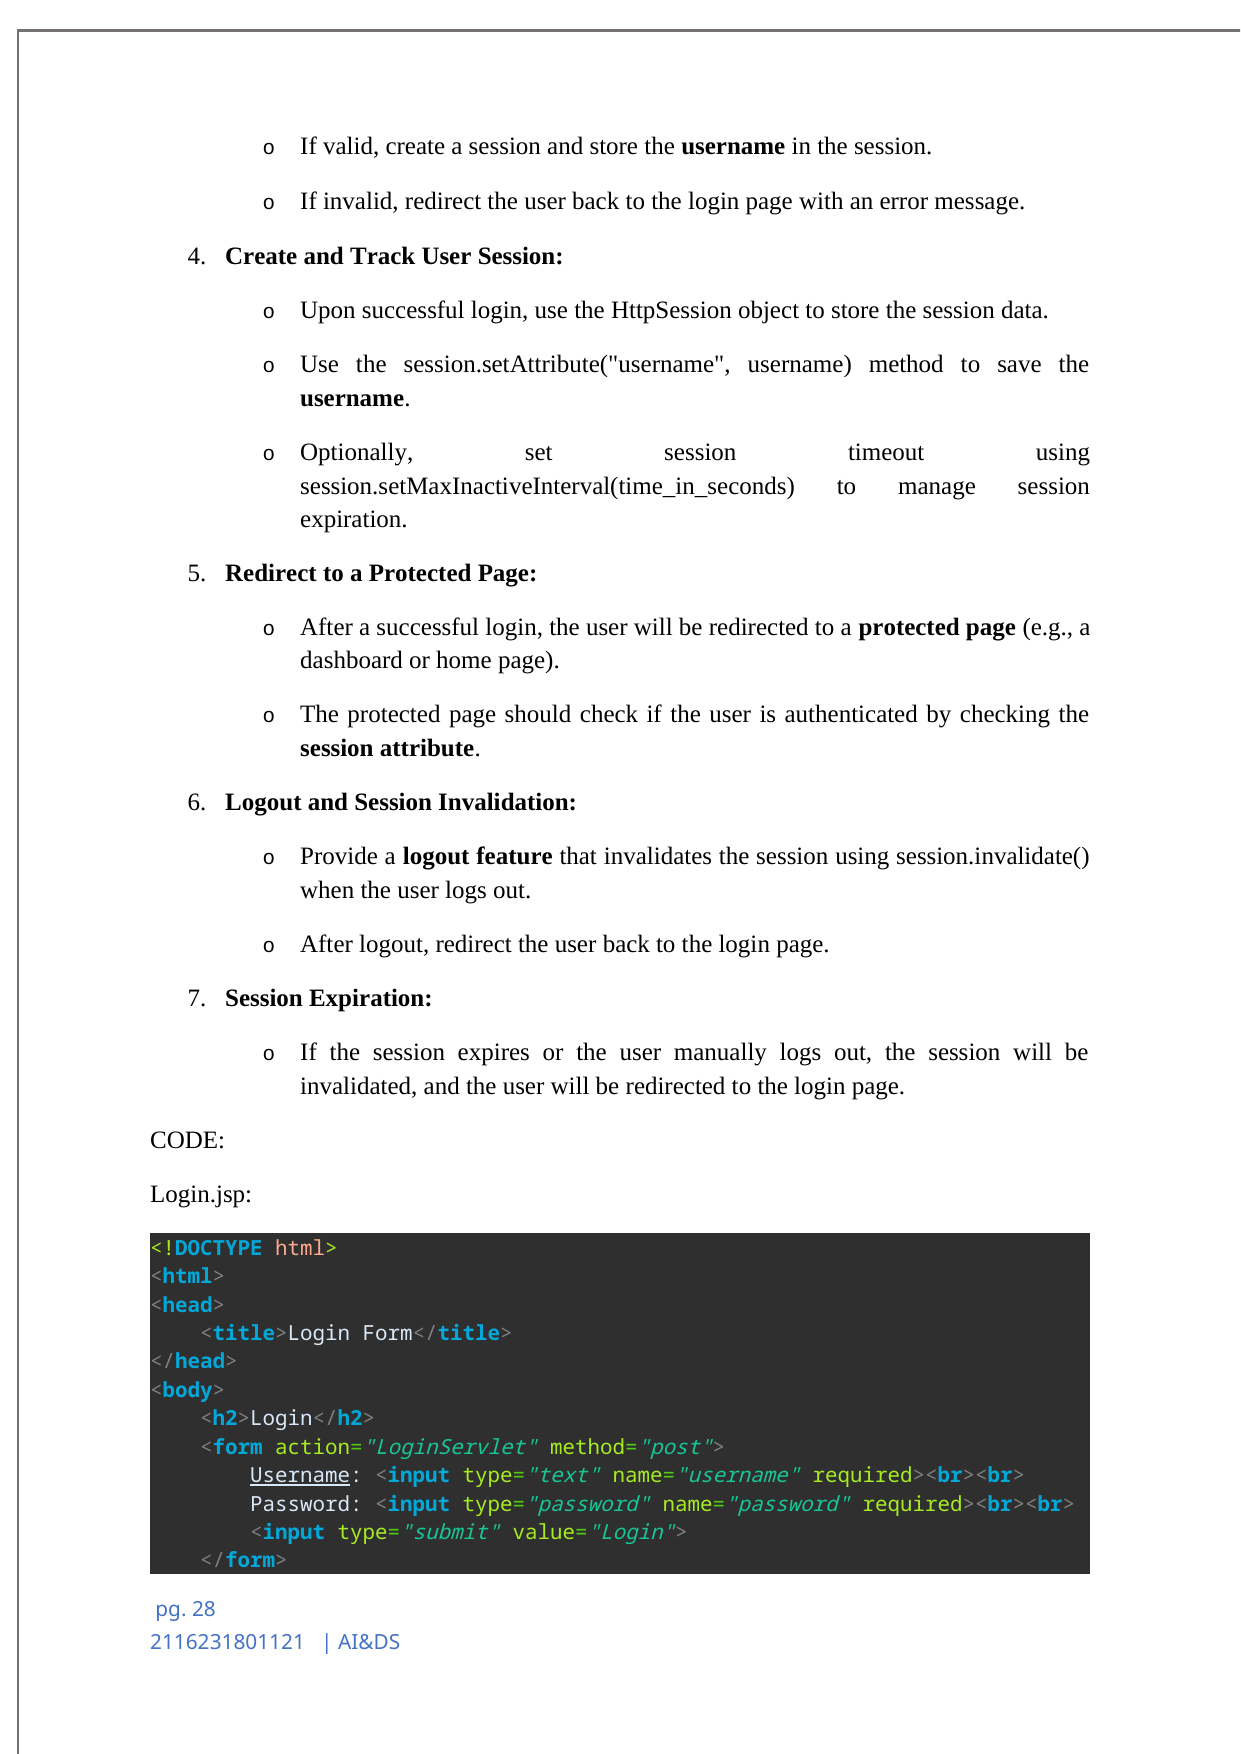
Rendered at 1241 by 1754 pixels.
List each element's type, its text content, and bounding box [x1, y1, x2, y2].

list Use the session.setAttribute("username", username) method to save the username. [262, 349, 1090, 412]
list If the session expires or the user manually logs out, the session will be invalidated, and the user will be redirected to the login page. [262, 1037, 1090, 1100]
list After a successful login, the user will be redirected to a protected page (e.g., a dashboard or home page). [262, 612, 1090, 674]
text <body> [150, 1375, 1090, 1403]
list Create and Track User Session: [187, 241, 1090, 269]
list If invalid, redirect the user back to the login page with an error message. [262, 186, 1090, 216]
text <input type="submit" value="Login"> [150, 1517, 1090, 1546]
list After logout, redirect the user back to the login page. [262, 929, 1090, 958]
list The protected page should check if the user is authenticated by checking the session attribute. [262, 699, 1090, 762]
text <title>Login Form</title> [150, 1318, 1090, 1347]
list Logout and Session Invalidation: [187, 787, 1090, 816]
list Provide a logout feature that invalidates the session using session.invalidate() when the user logs out. [262, 841, 1090, 904]
text Password: <input type="password" name="password" required><br><br> [150, 1489, 1090, 1517]
text Login.jsp: [150, 1179, 1090, 1208]
list Upon successful login, use the HttpSession object to store the session data. [262, 295, 1090, 324]
text <head> [150, 1290, 1090, 1318]
text <h2>Login</h2> [150, 1403, 1090, 1432]
list Optionally, set session timeout using session.setMaxInactiveInterval(time_in_seconds) to manage session expiration. [262, 437, 1090, 533]
list Redirect to a Protected Page: [187, 558, 1090, 587]
text CODE: [150, 1125, 1090, 1154]
list If valid, create a session and store the username in the session. [262, 131, 1090, 161]
text </form> [150, 1546, 1090, 1574]
text Username: <input type="text" name="username" required><br><br> [150, 1460, 1090, 1489]
text </head> [150, 1347, 1090, 1375]
list Session Expiration: [187, 983, 1090, 1012]
text <html> [150, 1261, 1090, 1290]
text <form action="LoginServlet" method="post"> [150, 1432, 1090, 1460]
text <!DOCTYPE html> [150, 1233, 1090, 1261]
